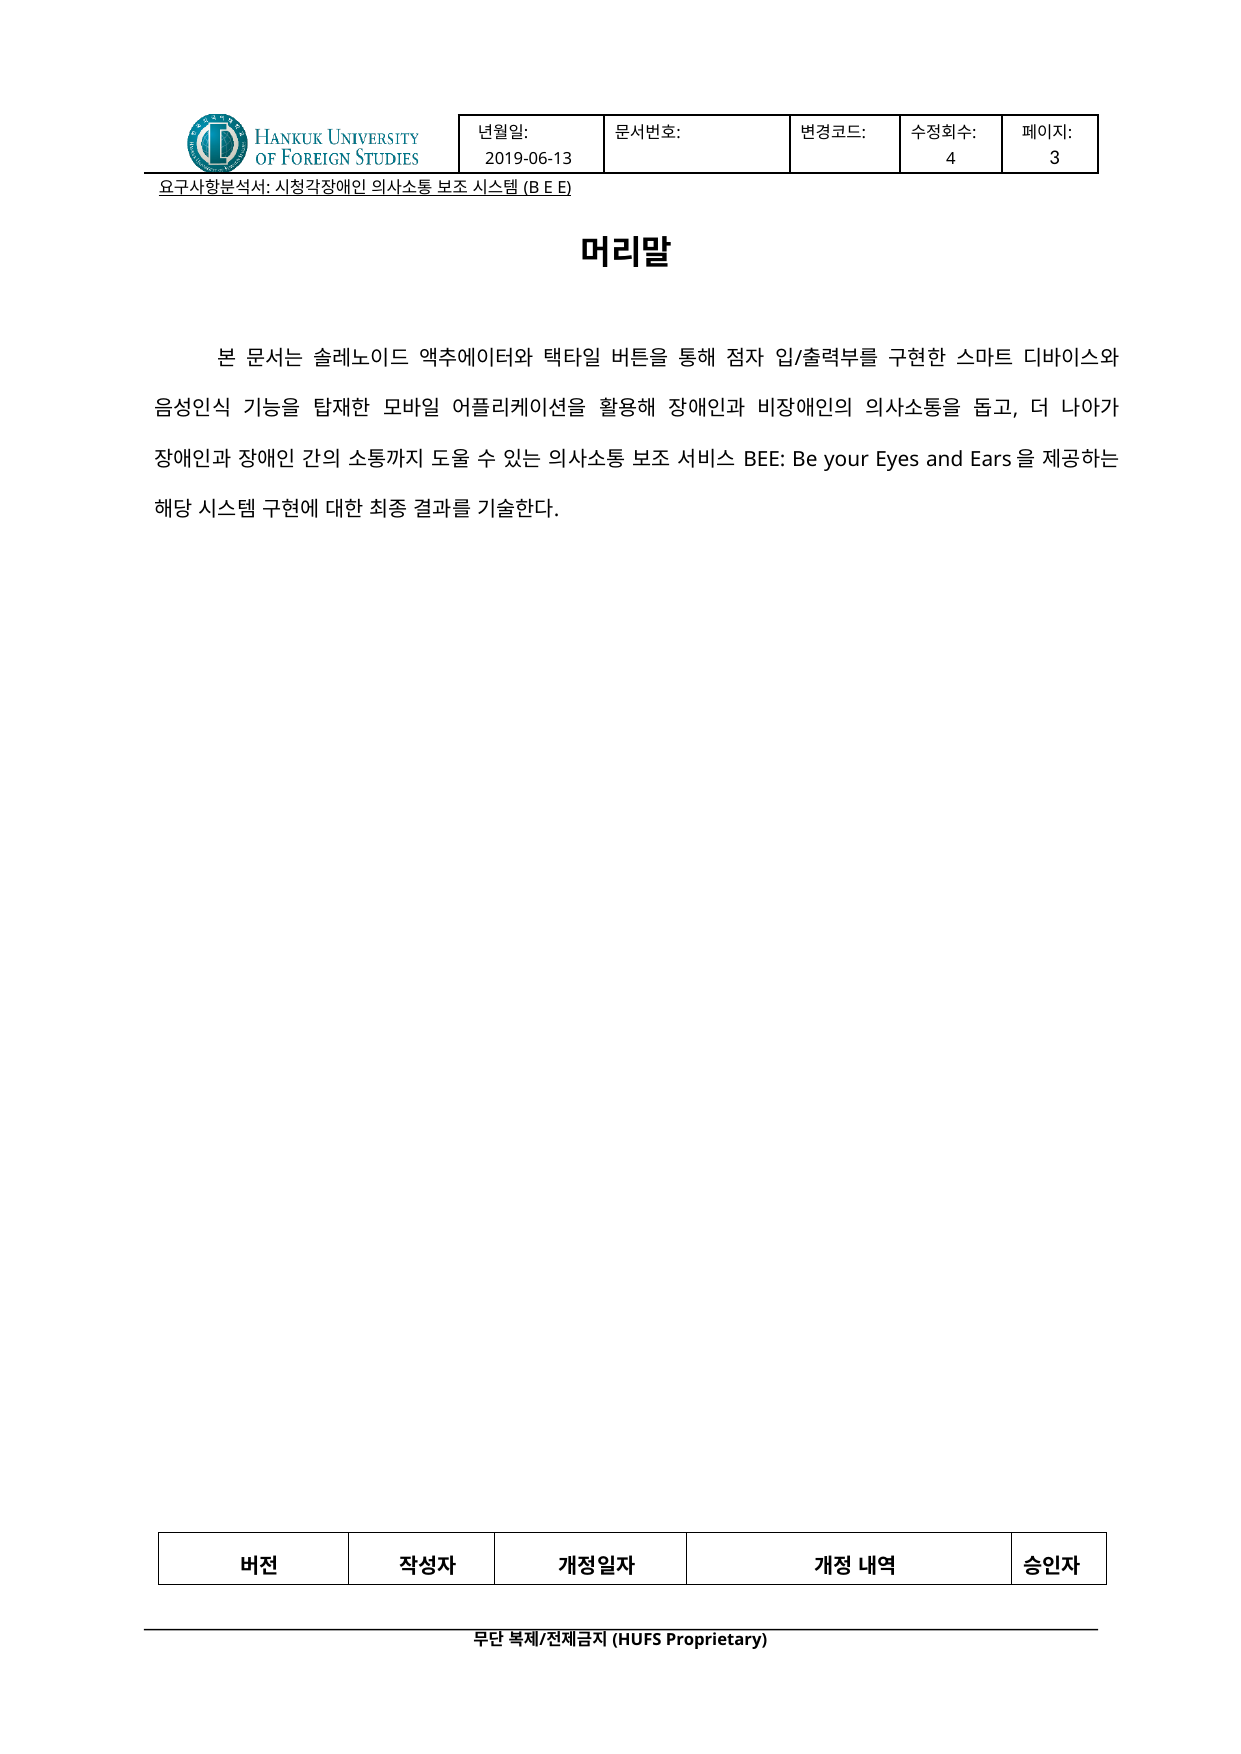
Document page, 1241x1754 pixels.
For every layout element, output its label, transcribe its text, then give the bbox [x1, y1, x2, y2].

table_header 버전 [159, 1533, 348, 1584]
text 머리말 [133, 224, 1119, 274]
picture [187, 114, 419, 172]
table_header 개정일자 [495, 1533, 686, 1584]
table_header 개정 내역 [687, 1533, 1011, 1584]
table_header 승인자 [1012, 1533, 1106, 1584]
table_header 작성자 [349, 1533, 494, 1584]
text 본 문서는 솔레노이드 액추에이터와 택타일 버튼을 통해 점자 입/출력부를 구현한 스마트 디바이스와 음성인식 기능을 탑재한 모바일 어플리케이션을 활용해 장애인과 비장애인의 의사소통을 돕고, 더 나아가 장애인과 장애인 간의 소통까지 도울 수 있는 의사소통 보조 서비스 BEE: Be your Eyes and Ears을 제공하는 해당 시스템 구현에 대한 최종 결과를 기술한다. [154, 325, 1119, 527]
